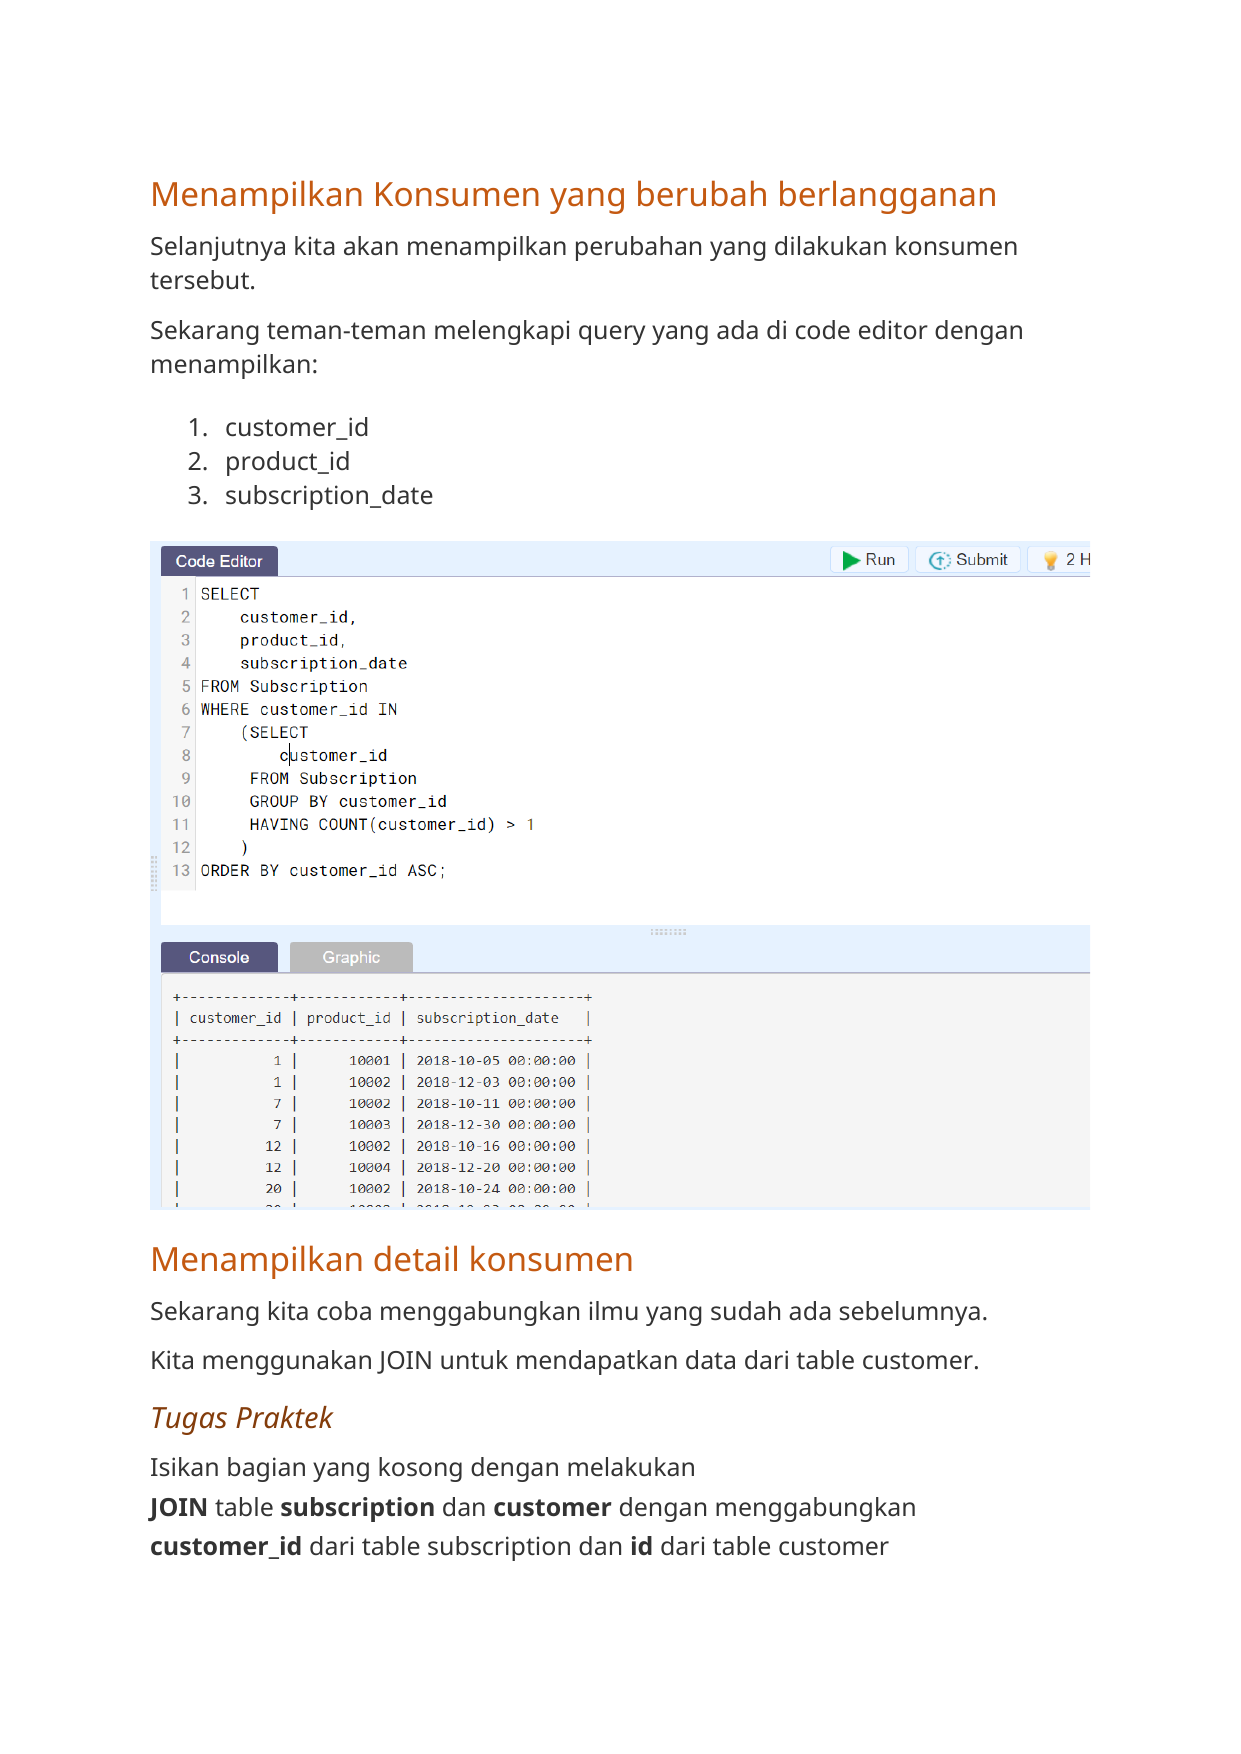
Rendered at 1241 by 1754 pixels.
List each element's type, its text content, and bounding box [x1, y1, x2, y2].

subtitle Menampilkan Konsumen yang berubah berlangganan [150, 171, 1090, 216]
subtitle Menampilkan detail konsumen [150, 1235, 1090, 1281]
text Selanjutnya kita akan menampilkan perubahan yang dilakukan konsumen tersebut. [150, 229, 1090, 297]
text Kita menggunakan JOIN untuk mendapatkan data dari table customer. [150, 1343, 1090, 1377]
subtitle Tugas Praktek [150, 1398, 1090, 1437]
text Sekarang teman-teman melengkapi query yang ada di code editor dengan menampilkan: [150, 312, 1090, 381]
text Isikan bagian yang kosong dengan melakukan JOIN table subscription dan customer dengan menggabungkan customer_id dari table subscription dan id dari table customer [150, 1450, 1090, 1562]
list customer_id [187, 410, 1090, 444]
list product_id [187, 444, 1090, 478]
picture [150, 541, 1091, 1210]
list subscription_date [187, 478, 1090, 512]
text Sekarang kita coba menggabungkan ilmu yang sudah ada sebelumnya. [150, 1293, 1090, 1327]
